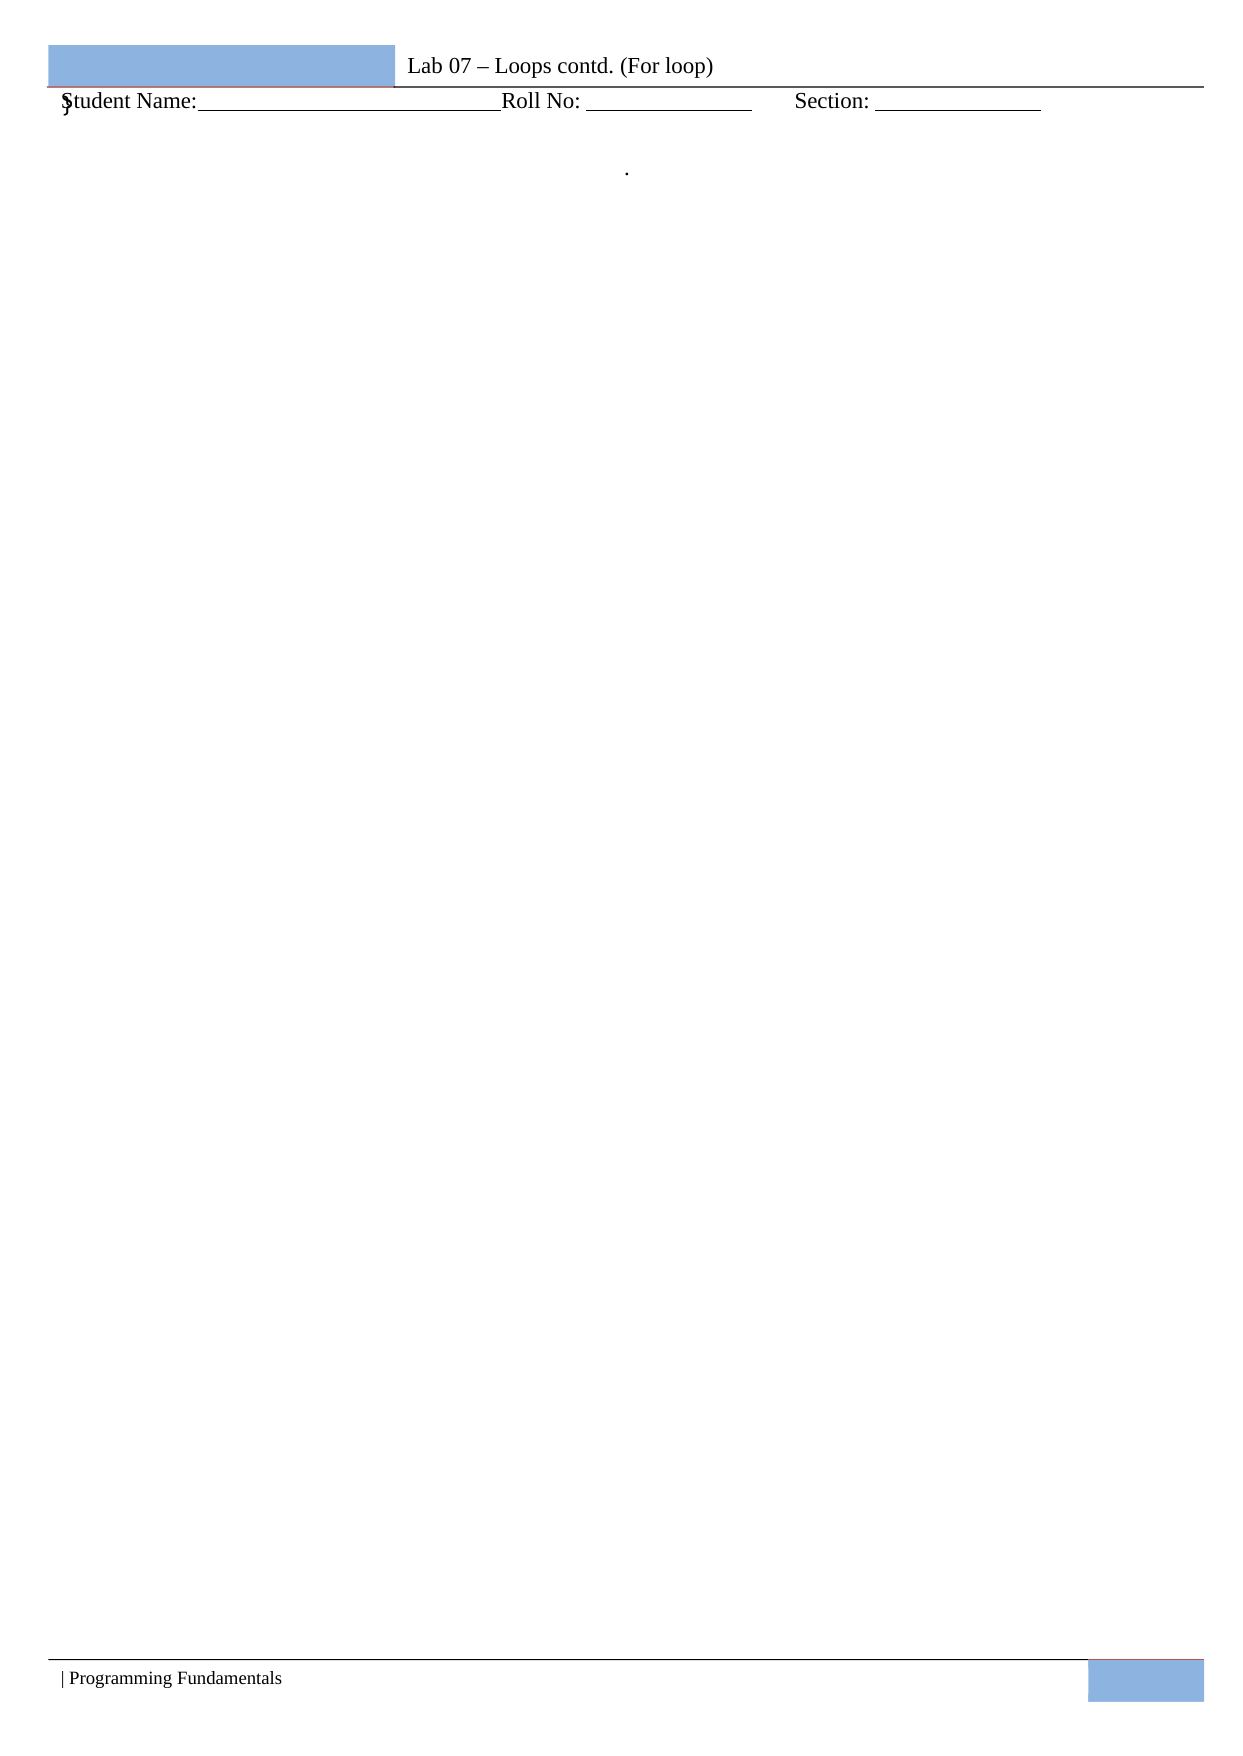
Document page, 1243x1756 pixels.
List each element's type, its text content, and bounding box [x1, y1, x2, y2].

text . [36, 154, 1218, 181]
text } [60, 87, 1218, 119]
